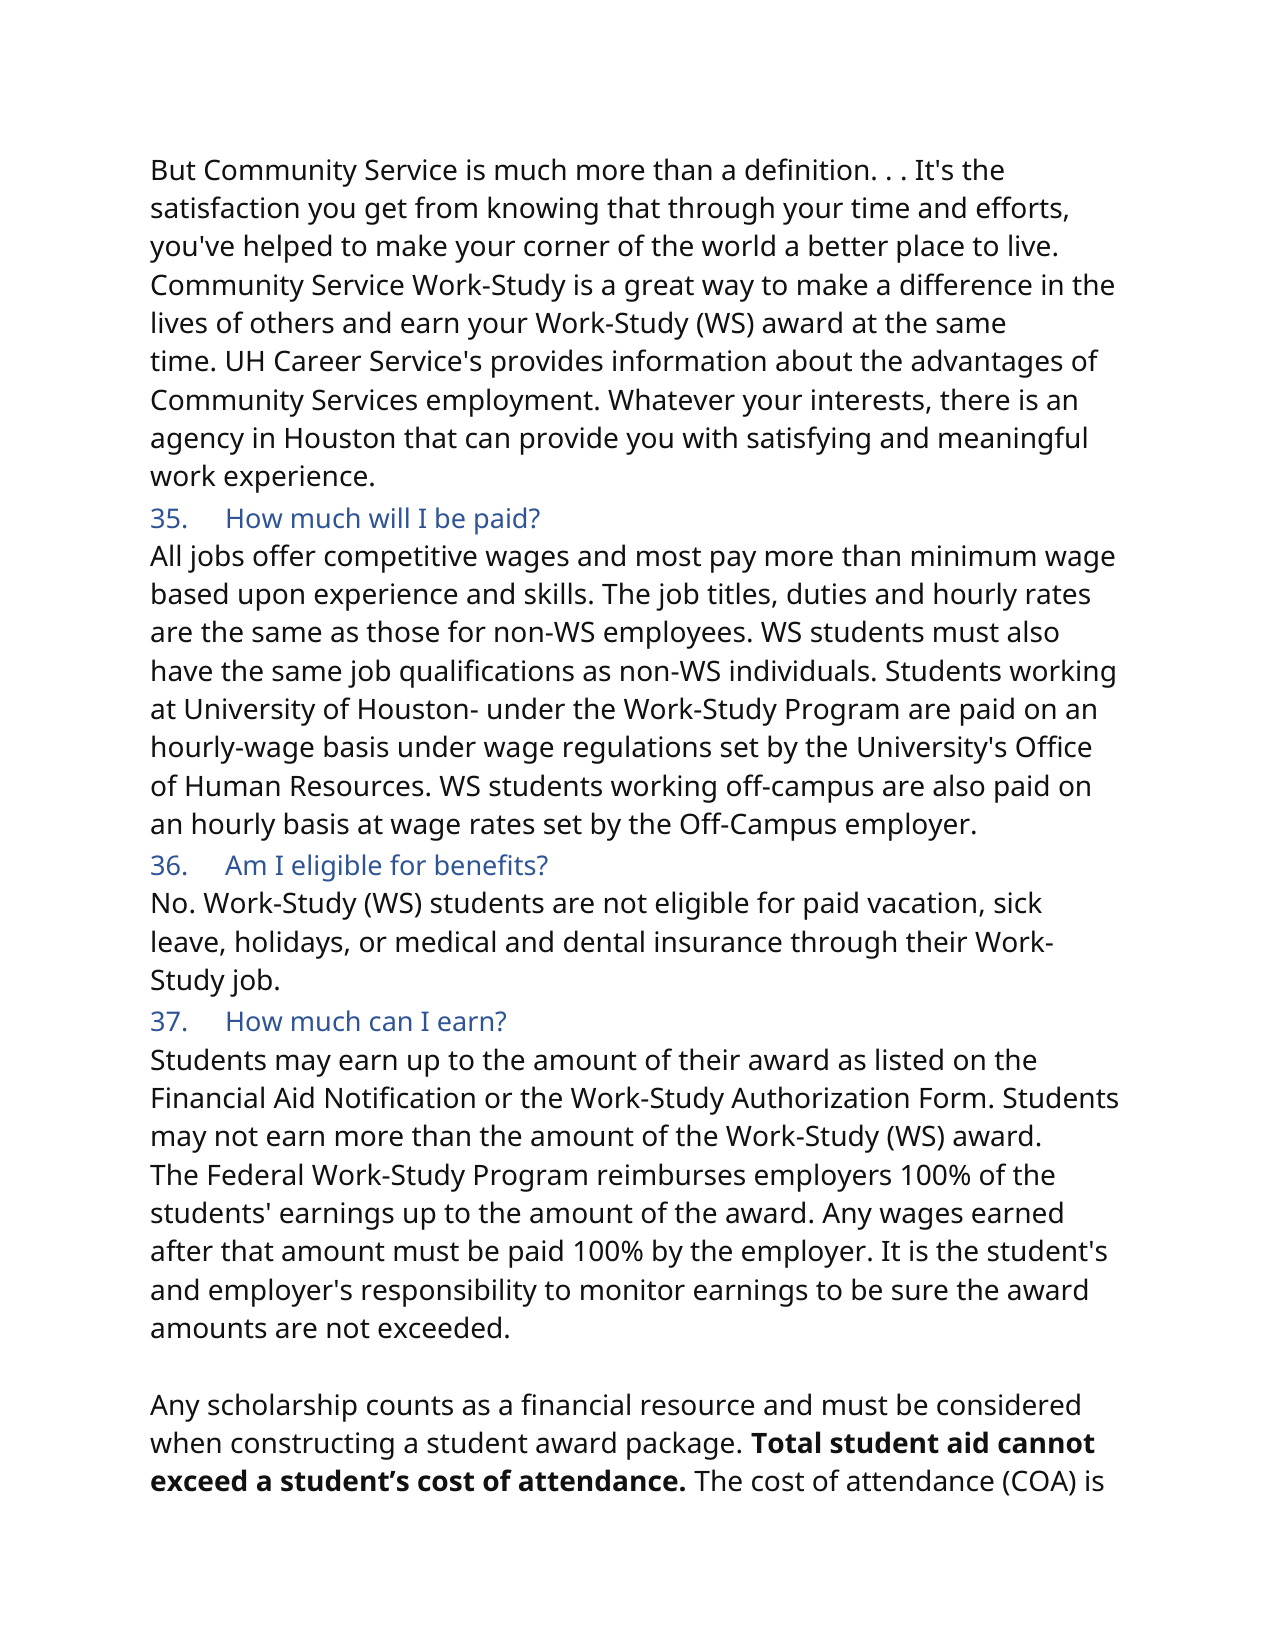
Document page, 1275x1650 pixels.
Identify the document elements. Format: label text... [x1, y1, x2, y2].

subtitle Am I eligible for benefits? [150, 847, 1125, 884]
text Students may earn up to the amount of their award as listed on the Financial Aid Notification or the Work-Study Authorization Form. Students may not earn more than the amount of the Work-Study (WS) award. [150, 1040, 1125, 1155]
text All jobs offer competitive wages and most pay more than minimum wage based upon experience and skills. The job titles, duties and hourly rates are the same as those for non-WS employees. WS students must also have the same job qualifications as non-WS individuals. Students working at University of Houston- under the Work-Study Program are paid on an hourly-wage basis under wage regulations set by the University's Office of Human Resources. WS students working off-campus are also paid on an hourly basis at wage rates set by the Off-Campus employer. [150, 536, 1125, 843]
subtitle How much can I earn? [150, 1003, 1125, 1040]
subtitle How much will I be paid? [150, 499, 1125, 536]
text But Community Service is much more than a definition. . . It's the satisfaction you get from knowing that through your time and efforts, you've helped to make your corner of the world a better place to live. Community Service Work-Study is a great way to make a difference in the lives of others and earn your Work-Study (WS) award at the same time. UH Career Service's provides information about the advantages of Community Services employment. Whatever your interests, there is an agency in Houston that can provide you with satisfying and meaningful work experience. [150, 150, 1125, 495]
text No. Work-Study (WS) students are not eligible for paid vacation, sick leave, holidays, or medical and dental insurance through their Work-Study job. [150, 884, 1125, 999]
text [150, 1155, 1125, 1500]
